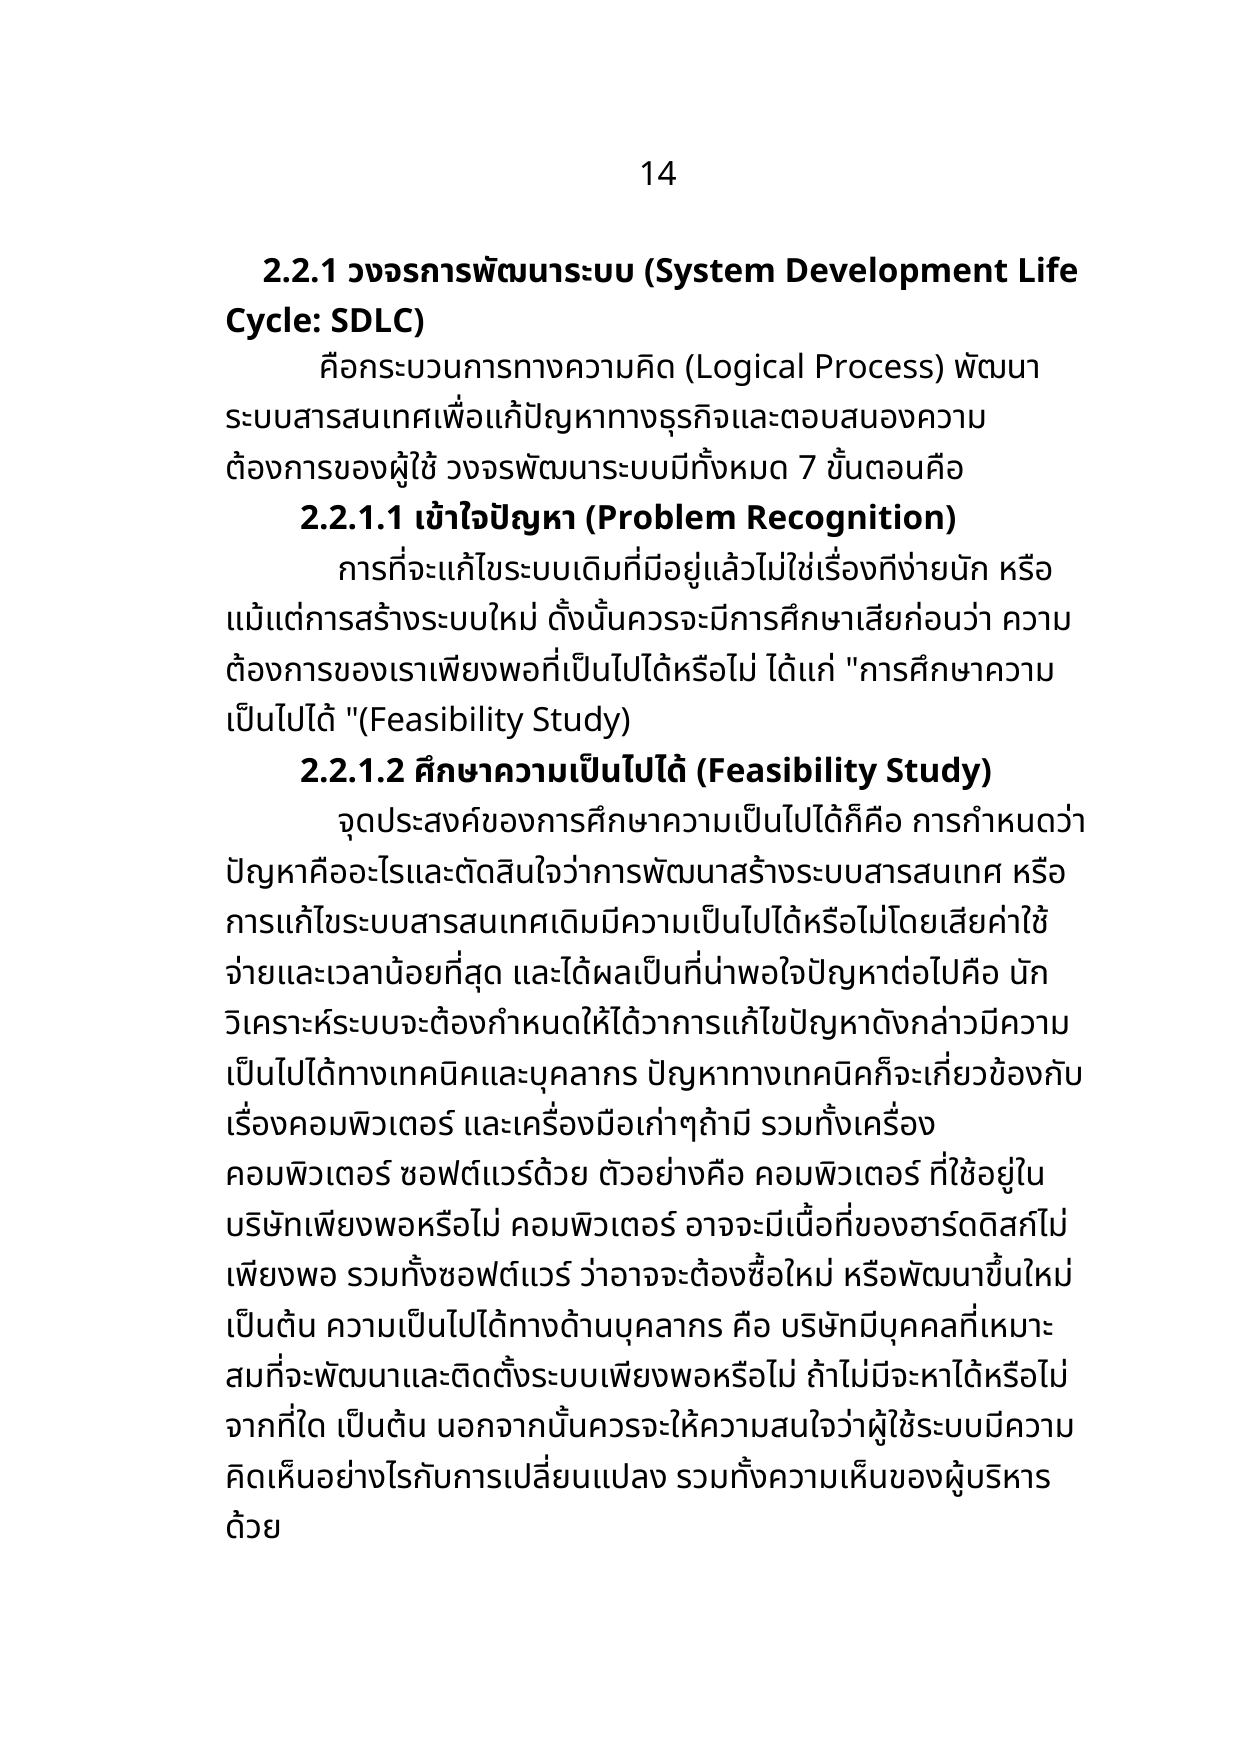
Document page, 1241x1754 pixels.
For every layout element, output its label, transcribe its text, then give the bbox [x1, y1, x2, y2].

text การที่จะแก้ไขระบบเดิมที่มีอยู่แล้วไม่ใช่เรื่องทีง่ายนัก หรือแม้แต่การสร้างระบบใหม่ ดั้งนั้นควรจะมีการศึกษาเสียก่อนว่า ความต้องการของเราเพียงพอที่เป็นไปได้หรือไม่ ได้แก่ "การศึกษาความเป็นไปได้ "(Feasibility Study) [225, 545, 1090, 747]
text 2.2.1.1 เข้าใจปัญหา (Problem Recognition) [225, 494, 1090, 545]
text 2.2.1.2 ศึกษาความเป็นไปได้ (Feasibility Study) [225, 747, 1090, 797]
text จุดประสงค์ของการศึกษาความเป็นไปได้ก็คือ การกำหนดว่าปัญหาคืออะไรและตัดสินใจว่าการพัฒนาสร้างระบบสารสนเทศ หรือการแก้ไขระบบสารสนเทศเดิมมีความเป็นไปได้หรือไม่โดยเสียค่าใช้จ่ายและเวลาน้อยที่สุด และได้ผลเป็นที่น่าพอใจปัญหาต่อไปคือ นักวิเคราะห์ระบบจะต้องกำหนดให้ได้วาการแก้ไขปัญหาดังกล่าวมีความเป็นไปได้ทางเทคนิคและบุคลากร ปัญหาทางเทคนิคก็จะเกี่ยวข้องกับเรื่องคอมพิวเตอร์ และเครื่องมือเก่าๆถ้ามี รวมทั้งเครื่องคอมพิวเตอร์ ซอฟต์แวร์ด้วย ตัวอย่างคือ คอมพิวเตอร์ ที่ใช้อยู่ในบริษัทเพียงพอหรือไม่ คอมพิวเตอร์ อาจจะมีเนื้อที่ของฮาร์ดดิสก์ไม่เพียงพอ รวมทั้งซอฟต์แวร์ ว่าอาจจะต้องซื้อใหม่ หรือพัฒนาขึ้นใหม่ เป็นต้น ความเป็นไปได้ทางด้านบุคลากร คือ บริษัทมีบุคคลที่เหมาะสมที่จะพัฒนาและติดตั้งระบบเพียงพอหรือไม่ ถ้าไม่มีจะหาได้หรือไม่ จากที่ใด เป็นต้น นอกจากนั้นควรจะให้ความสนใจว่าผู้ใช้ระบบมีความคิดเห็นอย่างไรกับการเปลี่ยนแปลง รวมทั้งความเห็นของผู้บริหารด้วย [225, 797, 1090, 1554]
text คือกระบวนการทางความคิด (Logical Process) พัฒนาระบบสารสนเทศเพื่อแก้ปัญหาทางธุรกิจและตอบสนองความต้องการของผู้ใช้ วงจรพัฒนาระบบมีทั้งหมด 7 ขั้นตอนคือ [225, 342, 1090, 494]
text 2.2.1 วงจรการพัฒนาระบบ (System Development Life Cycle: SDLC) [225, 246, 1090, 342]
